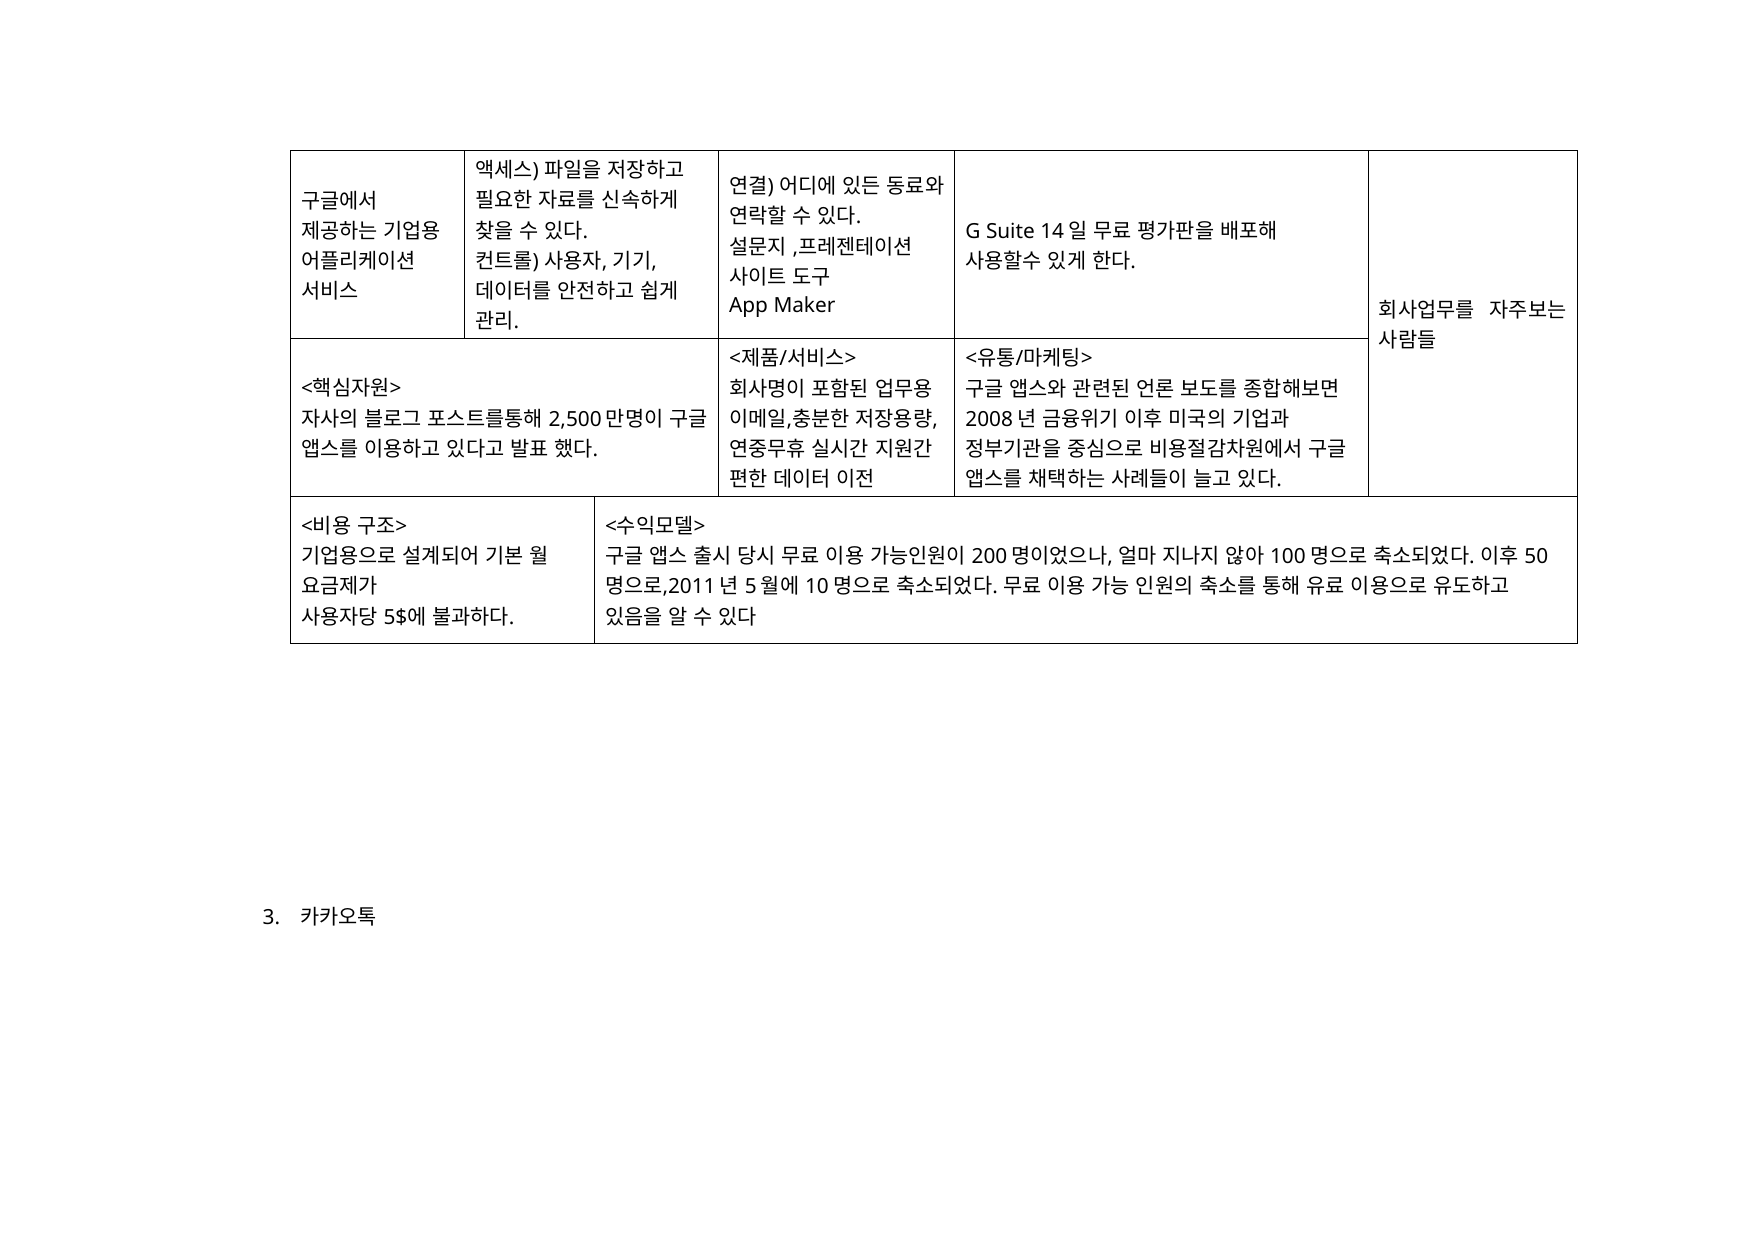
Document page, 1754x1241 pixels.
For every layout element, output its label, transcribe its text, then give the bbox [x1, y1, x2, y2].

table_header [1369, 151, 1577, 496]
list 카카오톡 [262, 901, 1577, 931]
table_cell <핵심자원> 자사의 블로그 포스트를통해 2,500만명이 구글 앱스를 이용하고 있다고 발표 했다. [291, 339, 718, 496]
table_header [465, 151, 718, 338]
table_cell <제품/서비스> 회사명이 포함된 업무용 이메일,충분한 저장용량,연중무휴 실시간 지원간 편한 데이터 이전 [719, 339, 954, 496]
table_cell <비용 구조> 기업용으로 설계되어 기본 월 요금제가 사용자당 5$에 불과하다. [291, 497, 594, 643]
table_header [955, 151, 1368, 338]
table_cell <유통/마케팅> 구글 앱스와 관련된 언론 보도를 종합해보면 2008년 금융위기 이후 미국의 기업과 정부기관을 중심으로 비용절감차원에서 구글 앱스를 채택하는 사례들이 늘고 있다. [955, 339, 1368, 496]
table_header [719, 151, 954, 338]
table_cell <수익모델> 구글 앱스 출시 당시 무료 이용 가능인원이 200명이었으나, 얼마 지나지 않아 100명으로 축소되었다. 이후 50명으로,2011년 5월에 10명으로 축소되었다. 무료 이용 가능 인원의 축소를 통해 유료 이용으로 유도하고 있음을 알 수 있다 [595, 497, 1577, 643]
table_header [291, 151, 464, 338]
